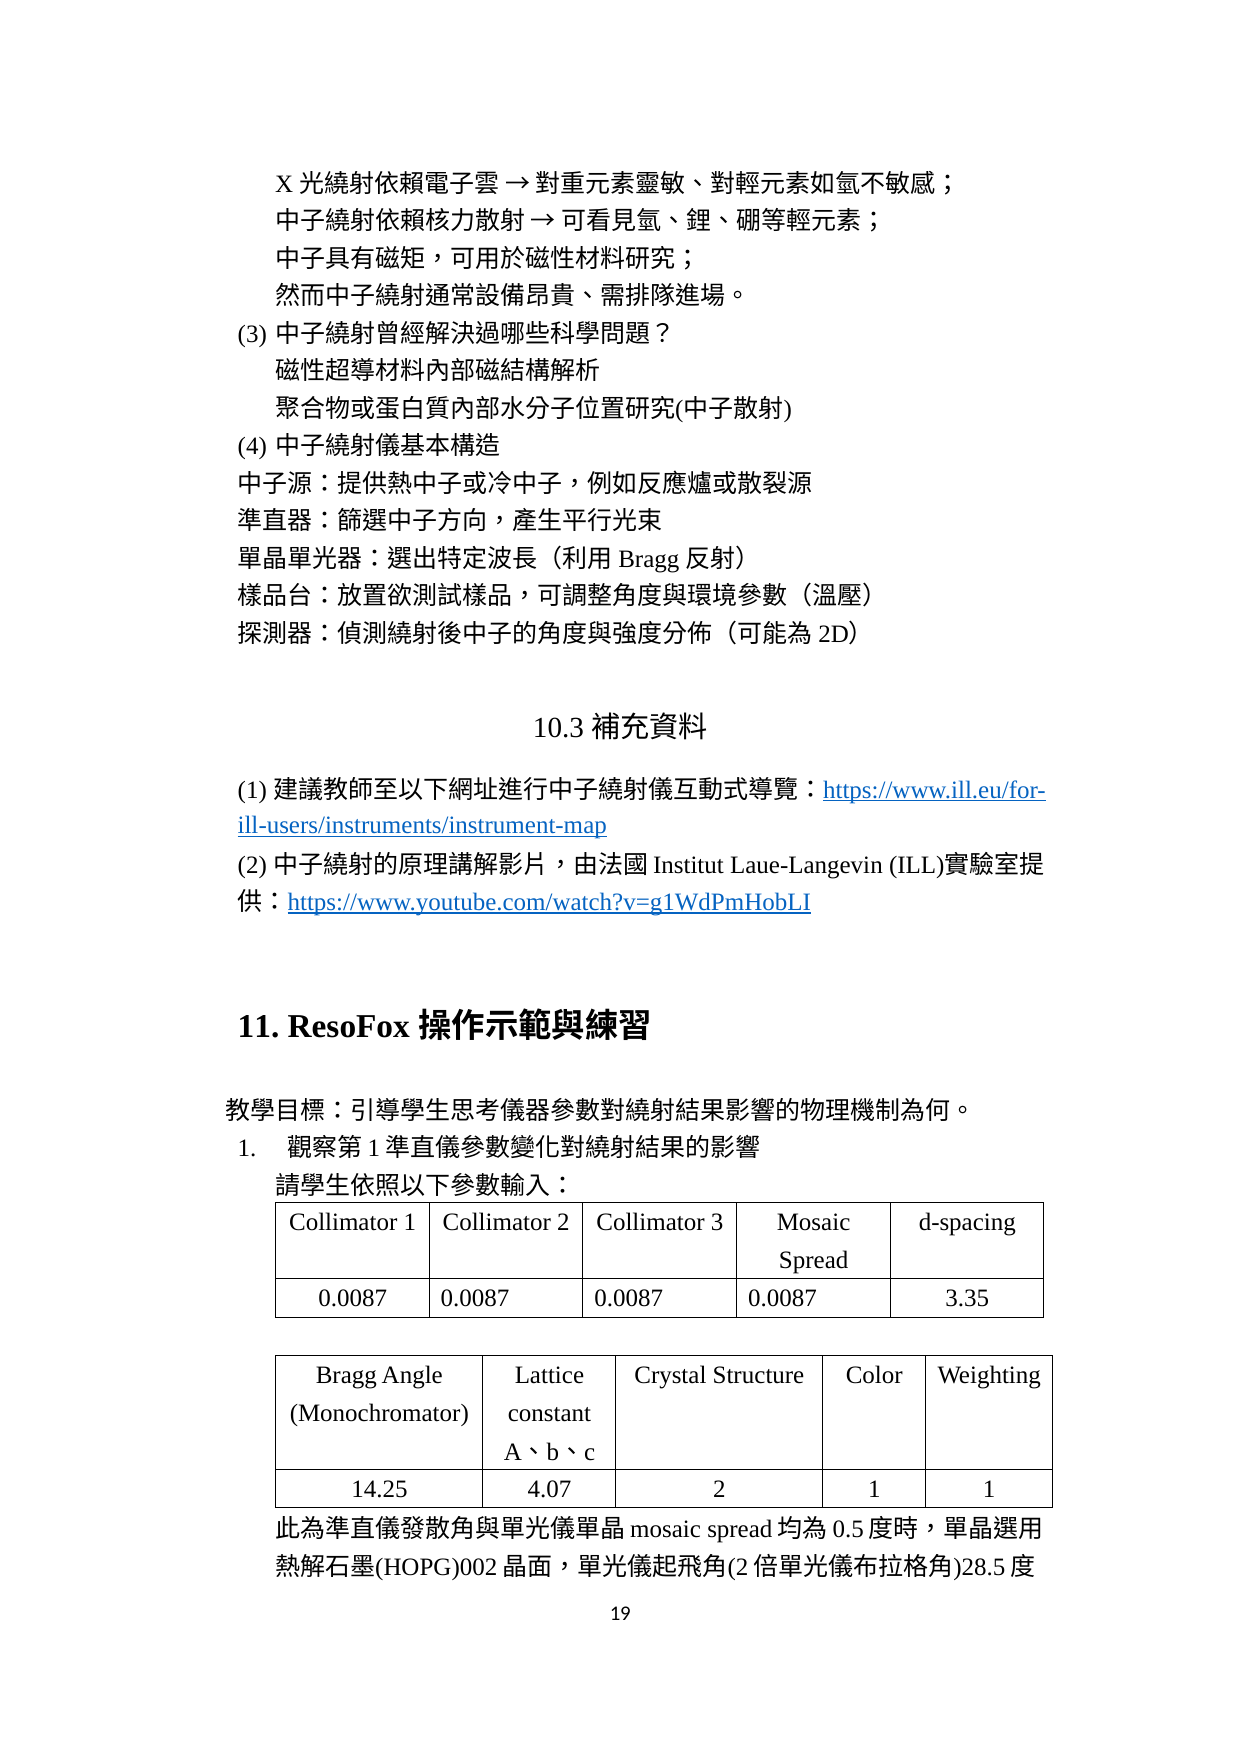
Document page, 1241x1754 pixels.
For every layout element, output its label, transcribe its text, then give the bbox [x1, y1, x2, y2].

text 樣品台：放置欲測試樣品，可調整角度與環境參數（溫壓） [237, 575, 1053, 612]
table_header Weighting [926, 1356, 1052, 1469]
table_header Collimator 2 [430, 1203, 582, 1278]
text 準直器：篩選中子方向，產生平行光束 [237, 500, 1053, 537]
text 單晶單光器：選出特定波長（利用 Bragg 反射） [237, 537, 1053, 575]
list 教學目標：引導學生思考儀器參數對繞射結果影響的物理機制為何。 [225, 1089, 1053, 1127]
table_header Bragg Angle (Monochromator) [276, 1356, 482, 1469]
text (2) 中子繞射的原理講解影片，由法國Institut Laue-Langevin (ILL)實驗室提供：https://www.youtube.com/watch?v=g1WdPmHobLI [237, 844, 1053, 919]
list 中子繞射曾經解決過哪些科學問題？ [237, 312, 1053, 350]
list 觀察第1準直儀參數變化對繞射結果的影響 [237, 1127, 1053, 1164]
list 中子具有磁矩，可用於磁性材料研究； [275, 237, 1053, 275]
subtitle 11. ResoFox 操作示範與練習 [187, 985, 1053, 1060]
table_cell 4.07 [483, 1470, 615, 1507]
table_header Collimator 1 [276, 1203, 429, 1278]
table_header Mosaic Spread [737, 1203, 890, 1278]
table_cell 0.0087 [583, 1279, 736, 1317]
list 磁性超導材料內部磁結構解析 [275, 350, 1053, 387]
text 探測器：偵測繞射後中子的角度與強度分佈（可能為 2D） [237, 612, 1053, 650]
table_header Color [823, 1356, 925, 1469]
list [275, 1508, 1053, 1583]
list 聚合物或蛋白質內部水分子位置研究(中子散射) [275, 387, 1053, 425]
subtitle 10.3 補充資料 [187, 687, 1053, 762]
table_cell 0.0087 [737, 1279, 890, 1317]
table_cell 0.0087 [430, 1279, 582, 1317]
table_cell 3.35 [891, 1279, 1043, 1317]
text 中子源：提供熱中子或冷中子，例如反應爐或散裂源 [237, 462, 1053, 500]
table_cell 1 [926, 1470, 1052, 1507]
list 然而中子繞射通常設備昂貴、需排隊進場。 [275, 275, 1053, 312]
table_cell 14.25 [276, 1470, 482, 1507]
table_cell 2 [616, 1470, 822, 1507]
list 請學生依照以下參數輸入： [275, 1164, 1053, 1202]
list 中子繞射儀基本構造 [237, 425, 1053, 462]
table_header Collimator 3 [583, 1203, 736, 1278]
text (1) 建議教師至以下網址進行中子繞射儀互動式導覽：https://www.ill.eu/for-ill-users/instruments/instrument-map [237, 769, 1053, 844]
table_header Crystal Structure [616, 1356, 822, 1469]
table_cell 1 [823, 1470, 925, 1507]
list X 光繞射依賴電子雲 → 對重元素靈敏、對輕元素如氫不敏感； [275, 162, 1053, 200]
table_cell 0.0087 [276, 1279, 429, 1317]
list 中子繞射依賴核力散射 → 可看見氫、鋰、硼等輕元素； [275, 200, 1053, 237]
table_header d-spacing [891, 1203, 1043, 1278]
table_header Lattice constant A、b、c [483, 1356, 615, 1469]
